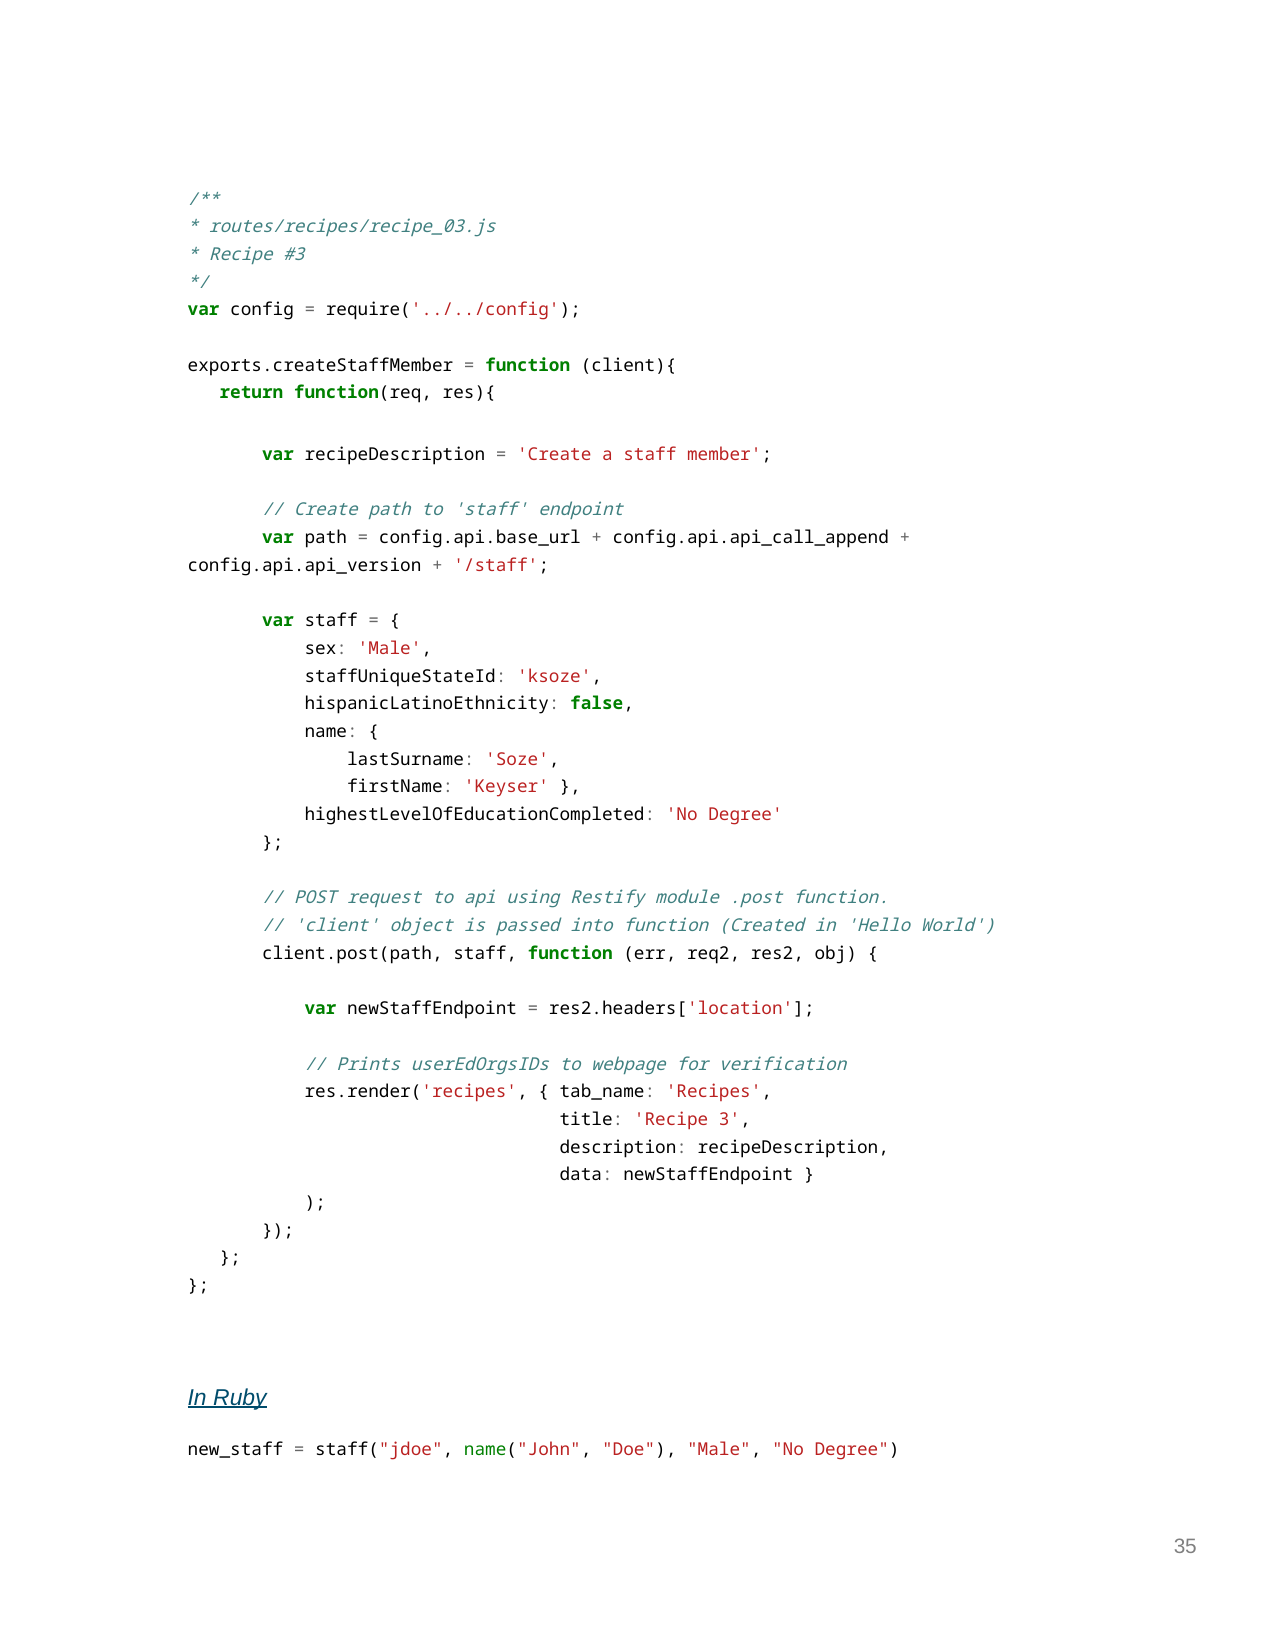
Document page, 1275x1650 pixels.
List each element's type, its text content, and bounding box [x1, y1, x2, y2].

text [187, 1437, 1087, 1489]
text var recipeDescription = 'Create a staff member'; [187, 441, 1087, 466]
subtitle In Ruby [187, 1384, 1087, 1410]
text description: recipeDescription, data: newStaffEndpoint } ); }); }; }; [187, 1134, 1087, 1297]
text // Create path to 'staff' endpoint var path = config.api.base_url + config.api.api_call_append + config.api.api_version + '/staff'; var staff = { sex: 'Male', staffUniqueStateId: 'ksoze', hispanicLatinoEthnicity: false, name: { lastSurname: 'Soze', firstName: 'Keyser' }, highestLevelOfEducationCompleted: 'No Degree' }; // POST request to api using Restify module .post function. // 'client' object is passed into function (Created in 'Hello World') client.post(path, staff, function (err, req2, res2, obj) { var newStaffEndpoint = res2.headers['location']; // Prints userEdOrgsIDs to webpage for verification res.render('recipes', { tab_name: 'Recipes', title: 'Recipe 3', [187, 469, 1087, 1131]
text /** * routes/recipes/recipe_03.js [187, 186, 1087, 238]
text * Recipe #3 */ var config = require('../../config'); exports.createStaffMember = function (client){ return function(req, res){ [187, 241, 1087, 437]
